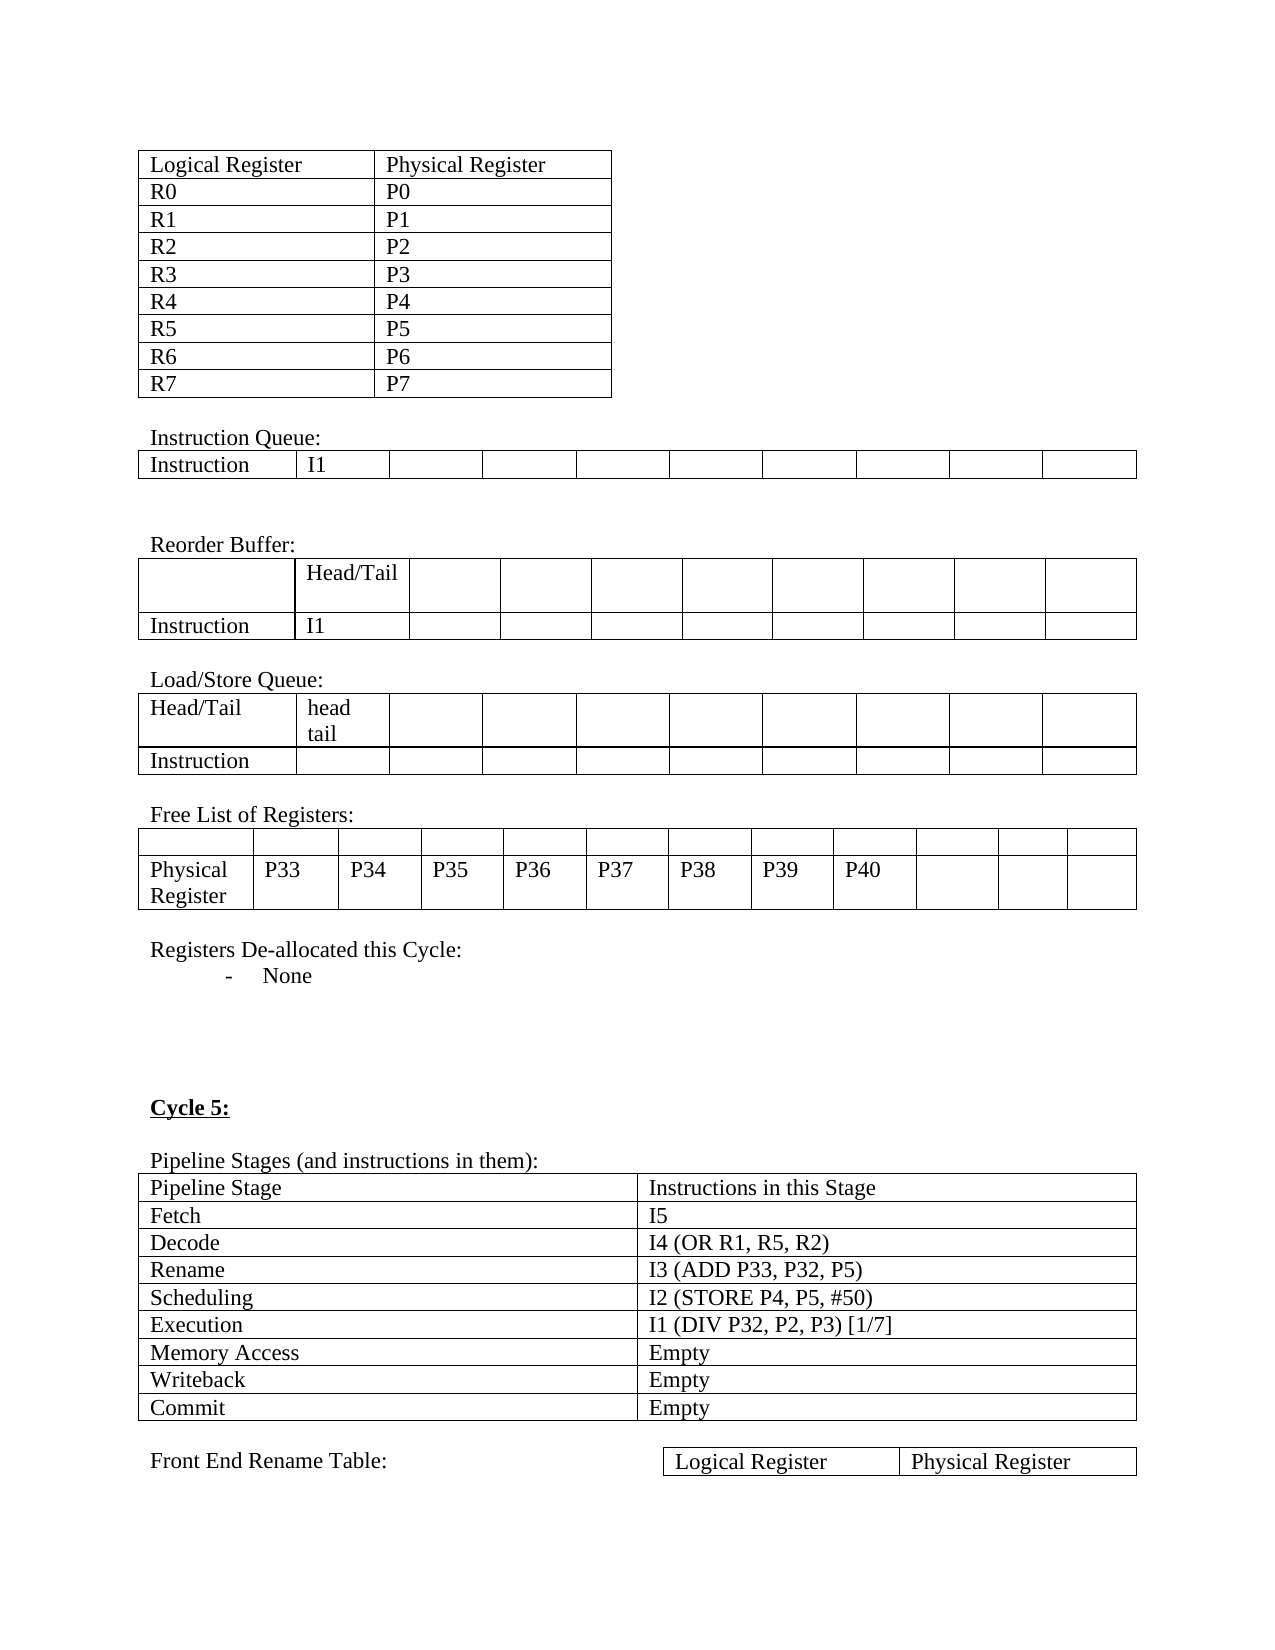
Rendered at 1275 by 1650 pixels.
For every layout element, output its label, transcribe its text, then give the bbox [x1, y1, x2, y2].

list None [225, 962, 1125, 989]
table_header [950, 451, 1042, 478]
table_cell I3 (ADD P33, P32, P5) [638, 1257, 1136, 1283]
table_header [422, 829, 503, 855]
table_cell Instruction [139, 748, 296, 774]
table_cell R4 [139, 288, 374, 314]
table_cell I4 (OR R1, R5, R2) [638, 1229, 1136, 1256]
table_header Head/Tail [296, 559, 409, 612]
table_cell [917, 856, 998, 909]
table_header Physical Register [900, 1448, 1136, 1475]
table_cell [999, 856, 1067, 909]
table_header [139, 829, 253, 855]
table_cell Memory Access [139, 1339, 637, 1365]
table_cell [592, 613, 682, 639]
table_header [1046, 559, 1136, 612]
table_cell P6 [375, 343, 611, 369]
table_cell Fetch [139, 1202, 637, 1228]
table_cell R2 [139, 233, 374, 259]
table_header [139, 559, 294, 612]
text Load/Store Queue: [150, 666, 1125, 693]
table_header [577, 451, 669, 478]
table_header Instructions in this Stage [638, 1174, 1136, 1201]
table_header [587, 829, 668, 855]
text Free List of Registers: [150, 801, 1125, 828]
table_header [483, 694, 576, 746]
table_cell P37 [587, 856, 668, 909]
table_cell I5 [638, 1202, 1136, 1228]
table_header [501, 559, 591, 612]
table_header [1043, 694, 1136, 746]
table_header [339, 829, 421, 855]
table_cell R5 [139, 315, 374, 342]
table_header [857, 694, 949, 746]
table_header [917, 829, 998, 855]
table_header [752, 829, 833, 855]
table_header [864, 559, 954, 612]
text Pipeline Stages (and instructions in them): [150, 1147, 1125, 1173]
table_header Logical Register [139, 151, 374, 177]
table_cell [683, 613, 772, 639]
table_cell Scheduling [139, 1284, 637, 1310]
table_header [254, 829, 338, 855]
table_cell Commit [139, 1394, 637, 1420]
table_cell R7 [139, 370, 374, 397]
table_header head tail [297, 694, 389, 746]
table_cell Rename [139, 1257, 637, 1283]
text Front End Rename Table: [150, 1447, 600, 1474]
table_cell P7 [375, 370, 611, 397]
text Reorder Buffer: [150, 531, 1125, 558]
table_cell Physical Register [139, 856, 253, 909]
table_header [1043, 451, 1136, 478]
table_cell P35 [422, 856, 503, 909]
table_cell [950, 748, 1042, 774]
table_cell R3 [139, 261, 374, 287]
table_header [390, 694, 482, 746]
table_header [1068, 829, 1136, 855]
table_cell I1 (DIV P32, P2, P3) [1/7] [638, 1311, 1136, 1338]
text Registers De-allocated this Cycle: [150, 936, 1125, 962]
table_cell [390, 748, 482, 774]
table_cell [763, 748, 856, 774]
table_header Logical Register [664, 1448, 899, 1475]
table_header [857, 451, 949, 478]
table_cell P2 [375, 233, 611, 259]
table_header [410, 559, 500, 612]
table_header [390, 451, 482, 478]
table_cell P33 [254, 856, 338, 909]
table_cell P36 [504, 856, 586, 909]
table_cell [1068, 856, 1136, 909]
table_header Physical Register [375, 151, 611, 177]
table_header [950, 694, 1042, 746]
table_header [773, 559, 863, 612]
table_cell [577, 748, 669, 774]
table_cell [483, 748, 576, 774]
table_cell [1043, 748, 1136, 774]
table_header [669, 829, 751, 855]
table_cell [501, 613, 591, 639]
table_cell Execution [139, 1311, 637, 1338]
table_cell Decode [139, 1229, 637, 1256]
table_cell P4 [375, 288, 611, 314]
table_cell [410, 613, 500, 639]
table_header [504, 829, 586, 855]
table_header Pipeline Stage [139, 1174, 637, 1201]
table_cell P3 [375, 261, 611, 287]
table_cell [955, 613, 1045, 639]
text Instruction Queue: [150, 424, 1125, 450]
table_cell [1046, 613, 1136, 639]
table_cell I1 [296, 613, 409, 639]
table_header [592, 559, 682, 612]
table_cell P38 [669, 856, 751, 909]
table_cell [864, 613, 954, 639]
table_header [670, 451, 762, 478]
table_cell Empty [638, 1339, 1136, 1365]
table_cell P40 [834, 856, 916, 909]
table_cell P0 [375, 179, 611, 205]
table_header [763, 694, 856, 746]
table_cell I2 (STORE P4, P5, #50) [638, 1284, 1136, 1310]
table_cell P39 [752, 856, 833, 909]
table_cell [857, 748, 949, 774]
table_header [577, 694, 669, 746]
table_cell P5 [375, 315, 611, 342]
table_header Instruction [139, 451, 296, 478]
table_cell P34 [339, 856, 421, 909]
table_header [999, 829, 1067, 855]
table_cell R6 [139, 343, 374, 369]
table_header [683, 559, 772, 612]
table_cell Writeback [139, 1366, 637, 1392]
table_header [834, 829, 916, 855]
table_cell Instruction [139, 613, 294, 639]
table_cell [297, 748, 389, 774]
table_cell R0 [139, 179, 374, 205]
table_cell Empty [638, 1394, 1136, 1420]
table_cell Empty [638, 1366, 1136, 1392]
table_header Head/Tail [139, 694, 296, 746]
table_cell R1 [139, 206, 374, 232]
table_cell [670, 748, 762, 774]
text Cycle 5: [150, 1094, 1125, 1121]
table_cell P1 [375, 206, 611, 232]
table_header [763, 451, 856, 478]
table_cell [773, 613, 863, 639]
table_header I1 [297, 451, 389, 478]
table_header [483, 451, 576, 478]
table_header [955, 559, 1045, 612]
table_header [670, 694, 762, 746]
